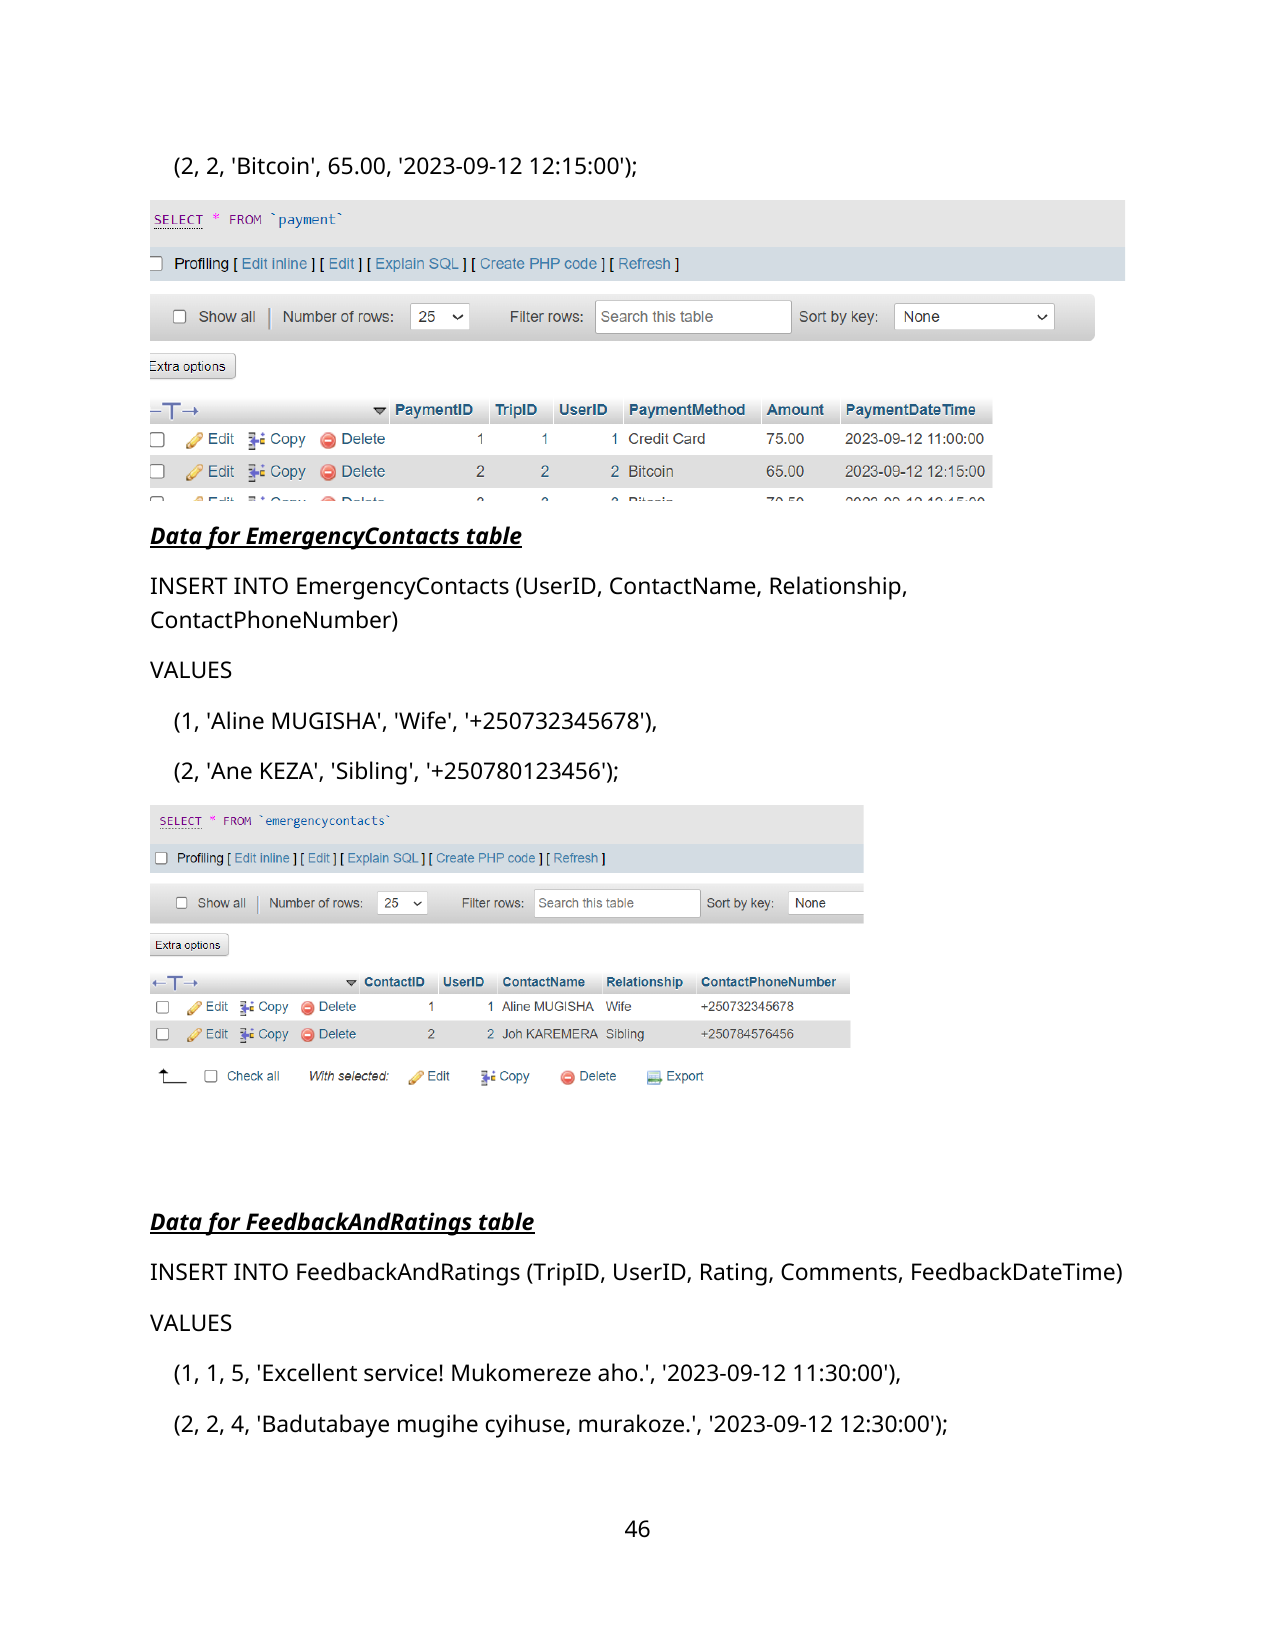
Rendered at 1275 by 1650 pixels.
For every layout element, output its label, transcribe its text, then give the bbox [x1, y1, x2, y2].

text INSERT INTO EmergencyContacts (UserID, ContactName, Relationship, ContactPhoneNumber) [150, 570, 1125, 635]
text (2, 2, 4, 'Badutabaye mugihe cyihuse, murakoze.', '2023-09-12 12:30:00'); [150, 1408, 1125, 1439]
picture [150, 200, 1125, 501]
text (1, 1, 5, 'Excellent service! Mukomereze aho.', '2023-09-12 11:30:00'), [150, 1357, 1125, 1388]
text (1, 'Aline MUGISHA', 'Wife', '+250732345678'), [150, 704, 1125, 736]
text (2, 2, 'Bitcoin', 65.00, '2023-09-12 12:15:00'); [150, 150, 1125, 181]
text INSERT INTO FeedbackAndRatings (TripID, UserID, Rating, Comments, FeedbackDateTime) [150, 1256, 1125, 1288]
text Data for EmergencyContacts table [150, 519, 1125, 551]
text (2, 'Ane KEZA', 'Sibling', '+250780123456'); [150, 755, 1125, 786]
text VALUES [150, 654, 1125, 685]
text Data for FeedbackAndRatings table [150, 1206, 1125, 1237]
text VALUES [150, 1307, 1125, 1338]
picture [150, 805, 864, 1086]
